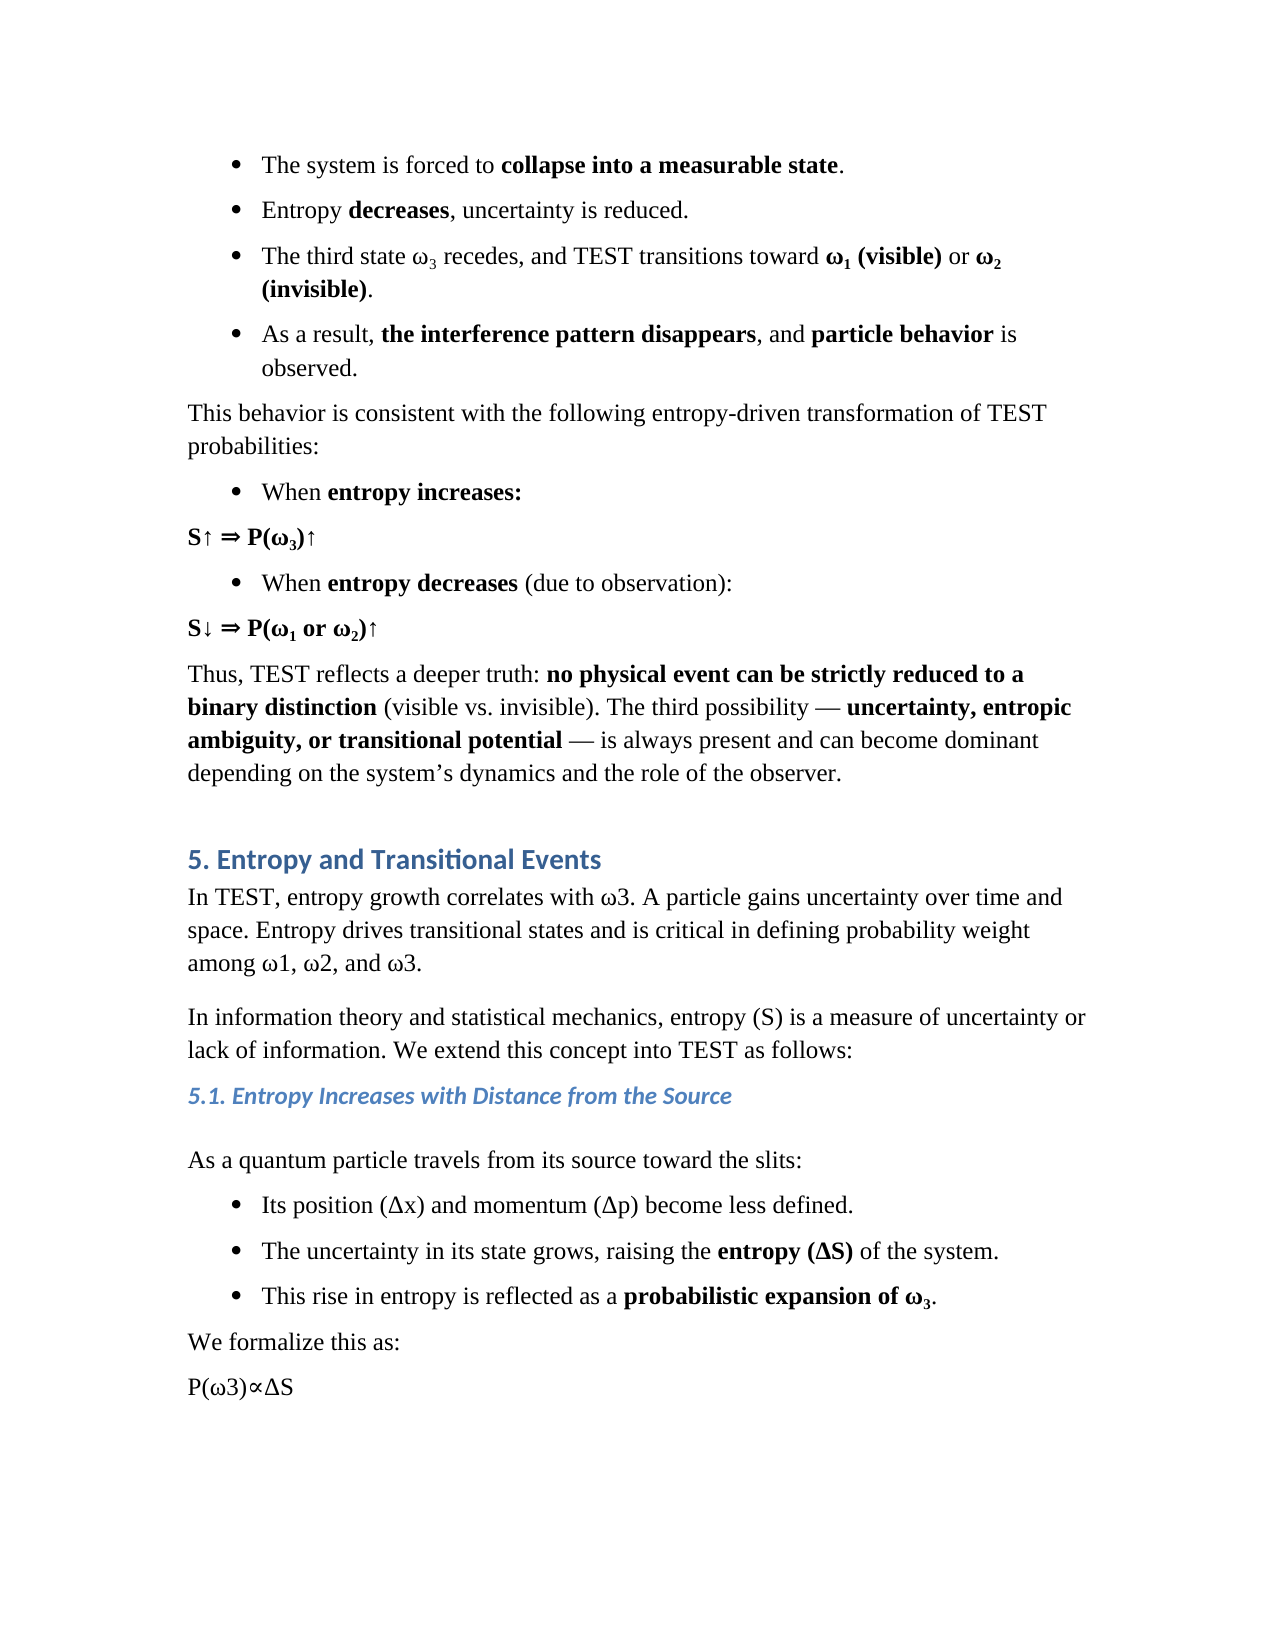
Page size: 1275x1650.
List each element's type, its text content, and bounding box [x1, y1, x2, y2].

list The system is forced to collapse into a measurable state. [232, 150, 1087, 179]
list Its position (Δx) and momentum (Δp) become less defined. [232, 1190, 1087, 1219]
list When entropy increases: [232, 477, 1087, 505]
text This behavior is consistent with the following entropy-driven transformation of TEST probabilities: [187, 398, 1087, 460]
subtitle 5.1. Entropy Increases with Distance from the Source [187, 1080, 1087, 1111]
text In TEST, entropy growth correlates with ω3. A particle gains uncertainty over time and space. Entropy drives transitional states and is critical in defining probability weight among ω1, ω2, and ω3. [187, 882, 1087, 977]
list The uncertainty in its state grows, raising the entropy (ΔS) of the system. [232, 1236, 1087, 1264]
text S↓ ⇒ P(ω₁ or ω₂)↑ [187, 613, 1087, 642]
text We formalize this as: [187, 1327, 1087, 1356]
list When entropy decreases (due to observation): [232, 568, 1087, 596]
text In information theory and statistical mechanics, entropy (S) is a measure of uncertainty or lack of information. We extend this concept into TEST as follows: [187, 1002, 1087, 1063]
text Thus, TEST reflects a deeper truth: no physical event can be strictly reduced to a binary distinction (visible vs. invisible). The third possibility — uncertainty, entropic ambiguity, or transitional potential — is always present and can become dominant depending on the system’s dynamics and the role of the observer. [187, 659, 1087, 787]
list The third state ω₃ recedes, and TEST transitions toward ω₁ (visible) or ω₂ (invisible). [232, 241, 1087, 303]
text As a quantum particle travels from its source toward the slits: [187, 1145, 1087, 1173]
list Entropy decreases, uncertainty is reduced. [232, 196, 1087, 224]
list As a result, the interference pattern disappears, and particle behavior is observed. [232, 319, 1087, 381]
text S↑ ⇒ P(ω₃)↑ [187, 522, 1087, 551]
subtitle 5. Entropy and Transitional Events [187, 841, 1087, 876]
text P(ω3)∝ΔS [187, 1372, 1087, 1401]
list This rise in entropy is reflected as a probabilistic expansion of ω₃. [232, 1281, 1087, 1310]
